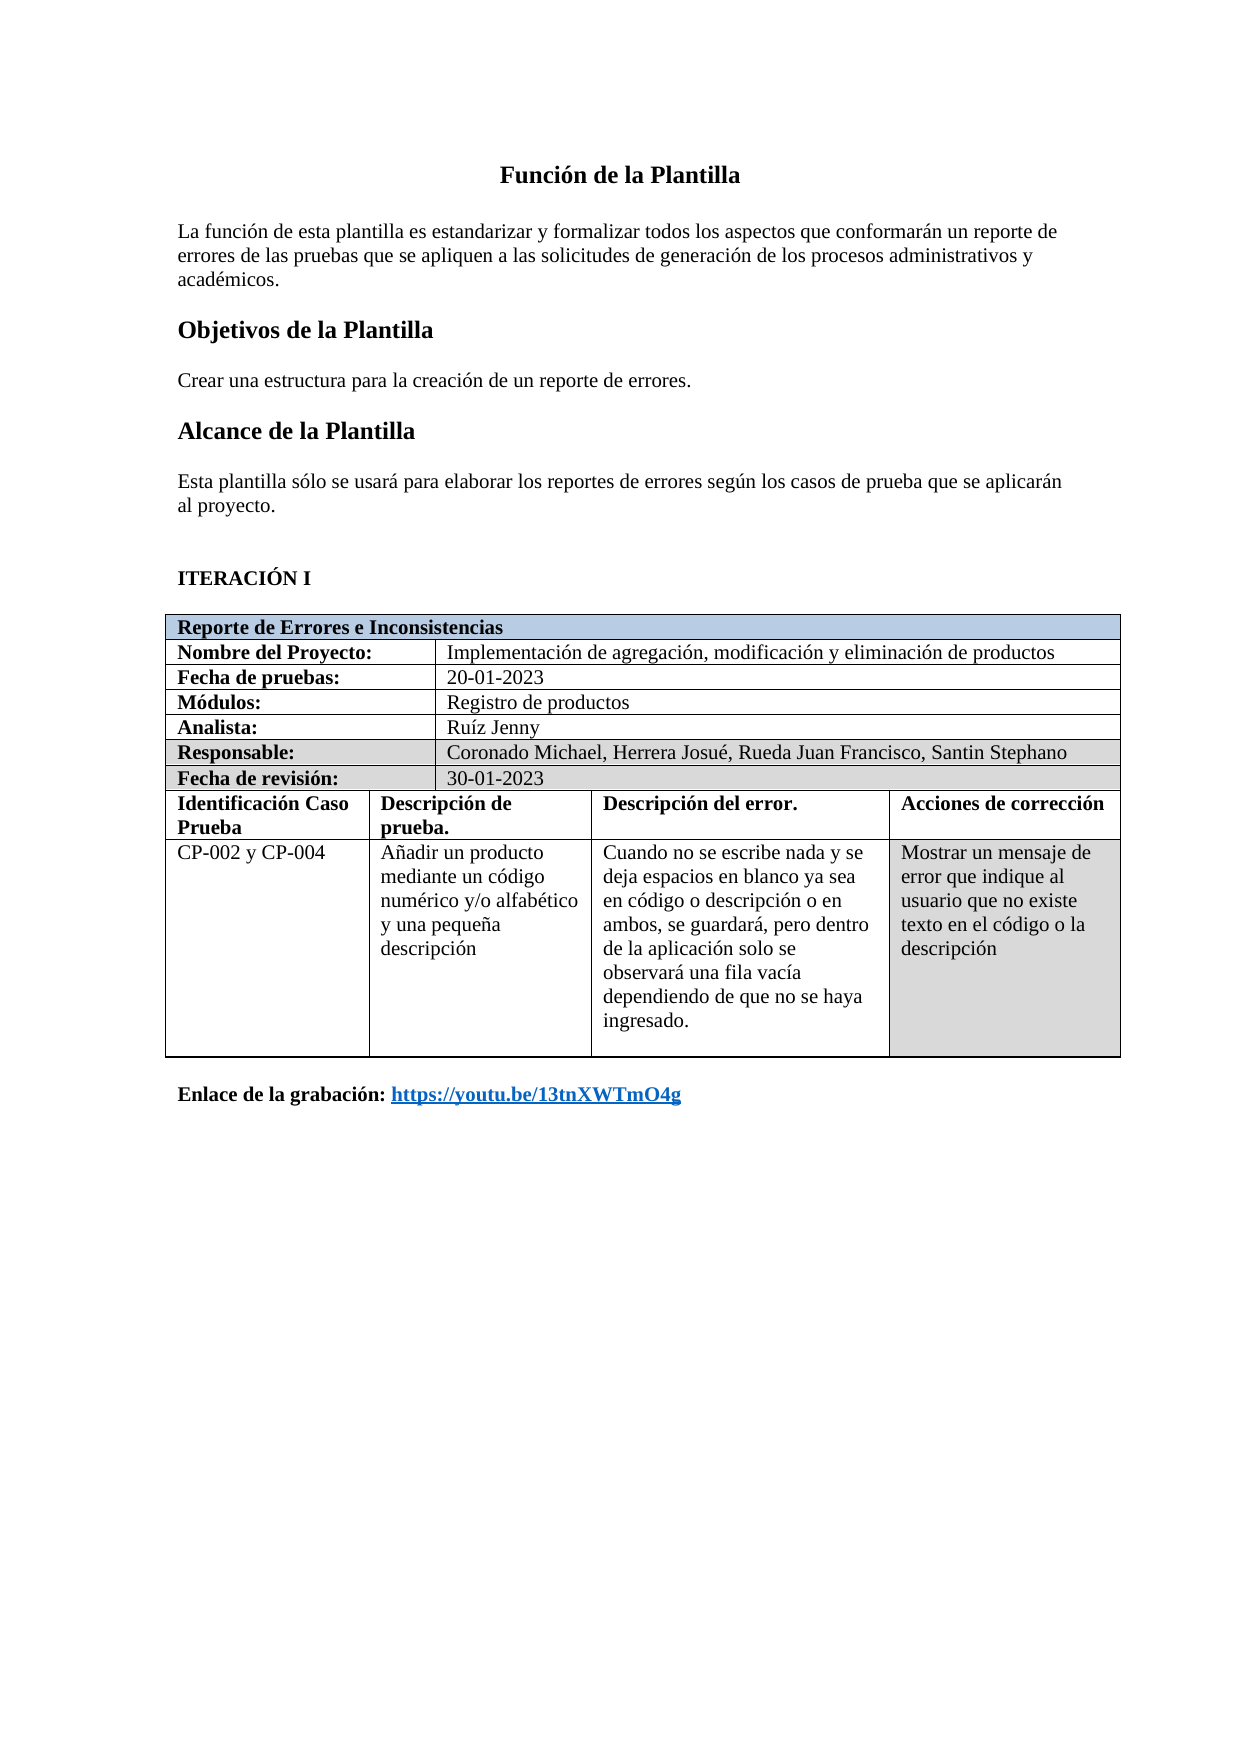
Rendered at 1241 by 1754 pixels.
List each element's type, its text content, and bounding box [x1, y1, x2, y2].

table_cell Implementación de agregación, modificación y eliminación de productos [436, 640, 1120, 664]
table_cell Registro de productos [436, 690, 1120, 714]
text Esta plantilla sólo se usará para elaborar los reportes de errores según los casos de prueba que se aplicarán al proyecto. [177, 469, 1063, 517]
table_cell Identificación Caso Prueba [166, 791, 369, 839]
table_cell Descripción de prueba. [370, 791, 591, 839]
text Crear una estructura para la creación de un reporte de errores. [177, 368, 1063, 392]
text La función de esta plantilla es estandarizar y formalizar todos los aspectos que conformarán un reporte de errores de las pruebas que se apliquen a las solicitudes de generación de los procesos administrativos y académicos. [177, 219, 1063, 291]
table_cell Analista: [166, 715, 435, 739]
table_cell CP-002 y CP-004 [166, 840, 369, 1056]
text Objetivos de la Plantilla [177, 315, 1063, 344]
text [177, 160, 1063, 189]
table_cell Añadir un producto mediante un código numérico y/o alfabético y una pequeña descripción [370, 840, 591, 1056]
table_cell Cuando no se escribe nada y se deja espacios en blanco ya sea en código o descripción o en ambos, se guardará, pero dentro de la aplicación solo se observará una fila vacía dependiendo de que no se haya ingresado. [592, 840, 889, 1056]
table_cell Acciones de corrección [890, 791, 1120, 839]
table_cell Mostrar un mensaje de error que indique al usuario que no existe texto en el código o la descripción [890, 840, 1120, 1056]
table_cell Fecha de revisión: [166, 766, 435, 789]
table_cell Nombre del Proyecto: [166, 640, 435, 664]
table_header Reporte de Errores e Inconsistencias [166, 615, 1120, 639]
table_cell Ruíz Jenny [436, 715, 1120, 739]
table_cell 30-01-2023 [436, 766, 1120, 789]
table_cell Fecha de pruebas: [166, 665, 435, 689]
table_cell Módulos: [166, 690, 435, 714]
text Alcance de la Plantilla [177, 416, 1063, 445]
table_cell 20-01-2023 [436, 665, 1120, 689]
text ITERACIÓN I [177, 565, 1063, 589]
table_cell Coronado Michael, Herrera Josué, Rueda Juan Francisco, Santin Stephano [436, 740, 1120, 764]
table_cell Responsable: [166, 740, 435, 764]
table_cell Descripción del error. [592, 791, 889, 839]
text Enlace de la grabación: https://youtu.be/13tnXWTmO4g [177, 1081, 1063, 1106]
